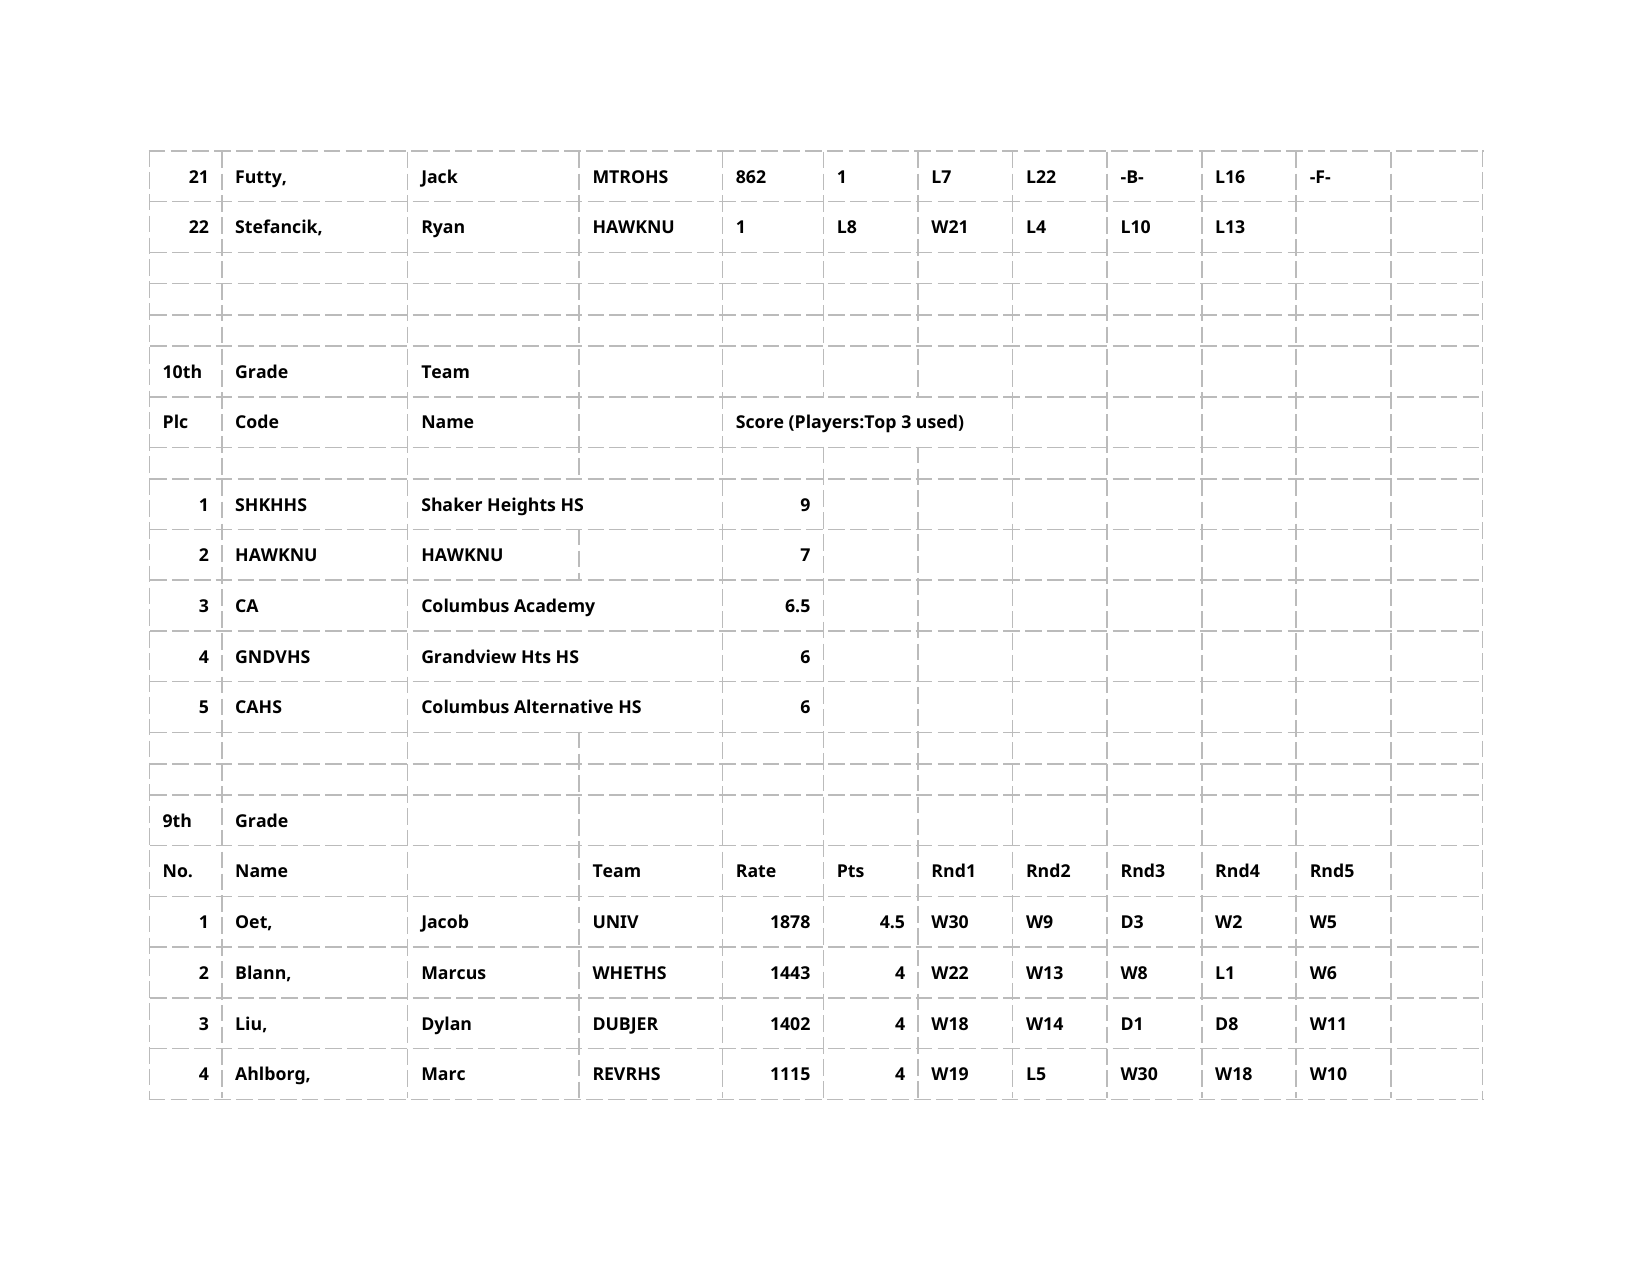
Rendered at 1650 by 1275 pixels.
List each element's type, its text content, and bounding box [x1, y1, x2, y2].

table_cell [408, 283, 579, 314]
table_cell [918, 794, 1013, 845]
table_cell Ryan [408, 201, 579, 251]
table_cell [1296, 396, 1391, 447]
table_cell [1202, 314, 1296, 345]
table_cell [1296, 201, 1391, 251]
table_cell L22 [1013, 150, 1107, 201]
table_cell D3 [1107, 896, 1202, 946]
table_cell L16 [1202, 150, 1296, 201]
table_cell [1296, 251, 1391, 283]
table_cell [823, 681, 918, 732]
table_cell [579, 283, 722, 314]
table_cell Grade [222, 794, 408, 845]
table_cell Rnd4 [1202, 845, 1296, 896]
table_cell [408, 845, 579, 896]
table_cell [723, 283, 823, 314]
table_cell [1107, 251, 1202, 283]
table_cell [723, 447, 823, 478]
table_cell Name [222, 845, 408, 896]
table_cell Team [408, 345, 579, 396]
table_cell Rnd1 [918, 845, 1013, 896]
table_cell Grandview Hts HS [408, 630, 722, 681]
table_cell W30 [1107, 1048, 1202, 1098]
table_cell [149, 732, 222, 763]
table_cell [1391, 579, 1483, 630]
table_cell [1013, 529, 1107, 579]
table_cell UNIV [579, 896, 722, 946]
table_cell [723, 732, 823, 763]
table_cell W13 [1013, 946, 1107, 997]
table_cell 9 [723, 478, 823, 529]
table_cell [823, 345, 918, 396]
table_cell 862 [723, 150, 823, 201]
table_cell [1391, 150, 1483, 201]
table_cell Shaker Heights HS [408, 478, 722, 529]
table_cell [149, 251, 222, 283]
table_cell [823, 314, 918, 345]
table_cell W8 [1107, 946, 1202, 997]
table_cell D8 [1202, 997, 1296, 1048]
table_cell [918, 579, 1013, 630]
table_cell W19 [918, 1048, 1013, 1098]
table_cell W9 [1013, 896, 1107, 946]
table_cell 6 [723, 630, 823, 681]
table_cell [408, 732, 579, 763]
table_cell [1107, 630, 1202, 681]
table_cell W30 [918, 896, 1013, 946]
table_cell Plc [149, 396, 222, 447]
table_cell [579, 396, 722, 447]
table_cell [1107, 314, 1202, 345]
table_cell [1202, 681, 1296, 732]
table_cell Rnd3 [1107, 845, 1202, 896]
table_cell 1443 [723, 946, 823, 997]
table_cell [1202, 529, 1296, 579]
table_cell [1391, 896, 1483, 946]
table_cell [579, 251, 722, 283]
table_cell [918, 283, 1013, 314]
table_cell [1013, 681, 1107, 732]
table_cell 4 [823, 1048, 918, 1098]
table_cell [918, 732, 1013, 763]
table_cell [1013, 763, 1107, 794]
table_cell [579, 529, 722, 579]
table_cell [1296, 579, 1391, 630]
table_cell [1296, 345, 1391, 396]
table_cell [918, 314, 1013, 345]
table_cell Grade [222, 345, 408, 396]
table_cell [1202, 251, 1296, 283]
table_cell Liu, [222, 997, 408, 1048]
table_cell [1296, 681, 1391, 732]
table_cell [918, 251, 1013, 283]
table_cell 4.5 [823, 896, 918, 946]
table_cell GNDVHS [222, 630, 408, 681]
table_cell DUBJER [579, 997, 722, 1048]
table_cell CAHS [222, 681, 408, 732]
table_cell SHKHHS [222, 478, 408, 529]
table_cell [579, 345, 722, 396]
table_cell [579, 763, 722, 794]
table_cell W5 [1296, 896, 1391, 946]
table_cell Oet, [222, 896, 408, 946]
table_cell [1202, 478, 1296, 529]
table_cell [149, 447, 222, 478]
table_cell L1 [1202, 946, 1296, 997]
table_cell Blann, [222, 946, 408, 997]
table_cell [723, 763, 823, 794]
table_cell L7 [918, 150, 1013, 201]
table_cell 1 [823, 150, 918, 201]
table_cell [1013, 314, 1107, 345]
table_cell [1391, 251, 1483, 283]
table_cell Jack [408, 150, 579, 201]
table_cell Team [579, 845, 722, 896]
table_cell Jacob [408, 896, 579, 946]
table_cell D1 [1107, 997, 1202, 1048]
table_cell HAWKNU [408, 529, 579, 579]
table_cell [1391, 997, 1483, 1048]
table_cell W14 [1013, 997, 1107, 1048]
table_cell [1107, 732, 1202, 763]
table_cell [823, 447, 918, 478]
table_cell [1391, 732, 1483, 763]
table_cell 10th [149, 345, 222, 396]
table_cell Marcus [408, 946, 579, 997]
table_cell [918, 478, 1013, 529]
table_cell 7 [723, 529, 823, 579]
table_cell Stefancik, [222, 201, 408, 251]
table_cell [1107, 283, 1202, 314]
table_cell Score (Players:Top 3 used) [723, 396, 1013, 447]
table_cell 2 [149, 529, 222, 579]
table_cell Rate [723, 845, 823, 896]
table_cell [1296, 314, 1391, 345]
table_cell WHETHS [579, 946, 722, 997]
table_cell 4 [823, 946, 918, 997]
table_cell [1391, 845, 1483, 896]
table_cell [1202, 345, 1296, 396]
table_cell 3 [149, 579, 222, 630]
table_cell [1013, 579, 1107, 630]
table_cell [1013, 732, 1107, 763]
table_cell [1296, 732, 1391, 763]
table_cell [408, 794, 579, 845]
table_cell REVRHS [579, 1048, 722, 1098]
table_cell [1391, 763, 1483, 794]
table_cell [823, 579, 918, 630]
table_cell [1296, 447, 1391, 478]
table_cell [823, 283, 918, 314]
table_cell [1296, 763, 1391, 794]
table_cell [918, 681, 1013, 732]
table_cell [1107, 478, 1202, 529]
table_cell [1202, 763, 1296, 794]
table_cell [1107, 447, 1202, 478]
table_cell [918, 763, 1013, 794]
table_cell Ahlborg, [222, 1048, 408, 1098]
table_cell [149, 763, 222, 794]
table_cell 4 [149, 1048, 222, 1098]
table_cell 2 [149, 946, 222, 997]
table_cell -B- [1107, 150, 1202, 201]
table_cell Rnd2 [1013, 845, 1107, 896]
table_cell Futty, [222, 150, 408, 201]
table_cell 4 [823, 997, 918, 1048]
table_cell L4 [1013, 201, 1107, 251]
table_cell [579, 732, 722, 763]
table_cell Columbus Academy [408, 579, 722, 630]
table_cell [823, 529, 918, 579]
table_cell [1391, 283, 1483, 314]
table_cell 5 [149, 681, 222, 732]
table_cell L10 [1107, 201, 1202, 251]
table_cell [1391, 345, 1483, 396]
table_cell [1391, 478, 1483, 529]
table_cell [222, 283, 408, 314]
table_cell [723, 314, 823, 345]
table_cell [222, 251, 408, 283]
table_cell [1296, 529, 1391, 579]
table_cell [1013, 396, 1107, 447]
table_cell [1107, 529, 1202, 579]
table_cell W18 [918, 997, 1013, 1048]
table_cell [1107, 396, 1202, 447]
table_cell Code [222, 396, 408, 447]
table_cell CA [222, 579, 408, 630]
table_cell [1296, 794, 1391, 845]
table_cell [1013, 345, 1107, 396]
table_cell [1202, 283, 1296, 314]
table_cell Marc [408, 1048, 579, 1098]
table_cell W22 [918, 946, 1013, 997]
table_cell [149, 283, 222, 314]
table_cell [408, 251, 579, 283]
table_cell [579, 314, 722, 345]
table_cell [1202, 447, 1296, 478]
table_cell [918, 345, 1013, 396]
table_cell 3 [149, 997, 222, 1048]
table_cell [408, 763, 579, 794]
table_cell [1391, 314, 1483, 345]
table_cell [1013, 630, 1107, 681]
table_cell [823, 478, 918, 529]
table_cell 1 [723, 201, 823, 251]
table_cell [1391, 794, 1483, 845]
table_cell Pts [823, 845, 918, 896]
table_cell [1013, 447, 1107, 478]
table_cell W18 [1202, 1048, 1296, 1098]
table_cell 1115 [723, 1048, 823, 1098]
table_cell [1013, 251, 1107, 283]
table_cell [1013, 478, 1107, 529]
table_cell HAWKNU [579, 201, 722, 251]
table_cell [723, 794, 823, 845]
table_cell [1391, 630, 1483, 681]
table_cell [1391, 681, 1483, 732]
table_cell [918, 529, 1013, 579]
table_cell [823, 630, 918, 681]
table_cell Rnd5 [1296, 845, 1391, 896]
table_cell [1107, 681, 1202, 732]
table_cell [823, 763, 918, 794]
table_cell [1107, 794, 1202, 845]
table_cell MTROHS [579, 150, 722, 201]
table_cell [823, 732, 918, 763]
table_cell 6.5 [723, 579, 823, 630]
table_cell [1391, 447, 1483, 478]
table_cell [1391, 1048, 1483, 1098]
table_cell [1107, 345, 1202, 396]
table_cell [408, 447, 579, 478]
table_cell L13 [1202, 201, 1296, 251]
table_cell 1402 [723, 997, 823, 1048]
table_cell [1391, 201, 1483, 251]
table_cell 1878 [723, 896, 823, 946]
table_cell Columbus Alternative HS [408, 681, 722, 732]
table_cell [918, 630, 1013, 681]
table_cell [823, 251, 918, 283]
table_cell [579, 447, 722, 478]
table_cell [1391, 529, 1483, 579]
table_cell 1 [149, 896, 222, 946]
table_cell Dylan [408, 997, 579, 1048]
table_cell 21 [149, 150, 222, 201]
table_cell [1391, 396, 1483, 447]
table_cell [723, 345, 823, 396]
table_cell [222, 447, 408, 478]
table_cell [222, 314, 408, 345]
table_cell [149, 314, 222, 345]
table_cell [1296, 478, 1391, 529]
table_cell [1202, 630, 1296, 681]
table_cell [1202, 579, 1296, 630]
table_cell [408, 314, 579, 345]
table_cell -F- [1296, 150, 1391, 201]
table_cell [222, 763, 408, 794]
table_cell [1202, 396, 1296, 447]
table_cell [823, 794, 918, 845]
table_cell [1391, 946, 1483, 997]
table_cell Name [408, 396, 579, 447]
table_cell HAWKNU [222, 529, 408, 579]
table_cell 6 [723, 681, 823, 732]
table_cell [1013, 283, 1107, 314]
table_cell [579, 794, 722, 845]
table_cell 22 [149, 201, 222, 251]
table_cell L5 [1013, 1048, 1107, 1098]
table_cell [1013, 794, 1107, 845]
table_cell [1202, 732, 1296, 763]
table_cell [723, 251, 823, 283]
table_cell [1296, 630, 1391, 681]
table_cell [1107, 579, 1202, 630]
table_cell W10 [1296, 1048, 1391, 1098]
table_cell [1107, 763, 1202, 794]
table_cell 4 [149, 630, 222, 681]
table_cell W11 [1296, 997, 1391, 1048]
table_cell W6 [1296, 946, 1391, 997]
table_cell W2 [1202, 896, 1296, 946]
table_cell 1 [149, 478, 222, 529]
table_cell W21 [918, 201, 1013, 251]
table_cell [222, 732, 408, 763]
table_cell L8 [823, 201, 918, 251]
table_cell [1296, 283, 1391, 314]
table_cell [918, 447, 1013, 478]
table_cell 9th [149, 794, 222, 845]
table_cell No. [149, 845, 222, 896]
table_cell [1202, 794, 1296, 845]
